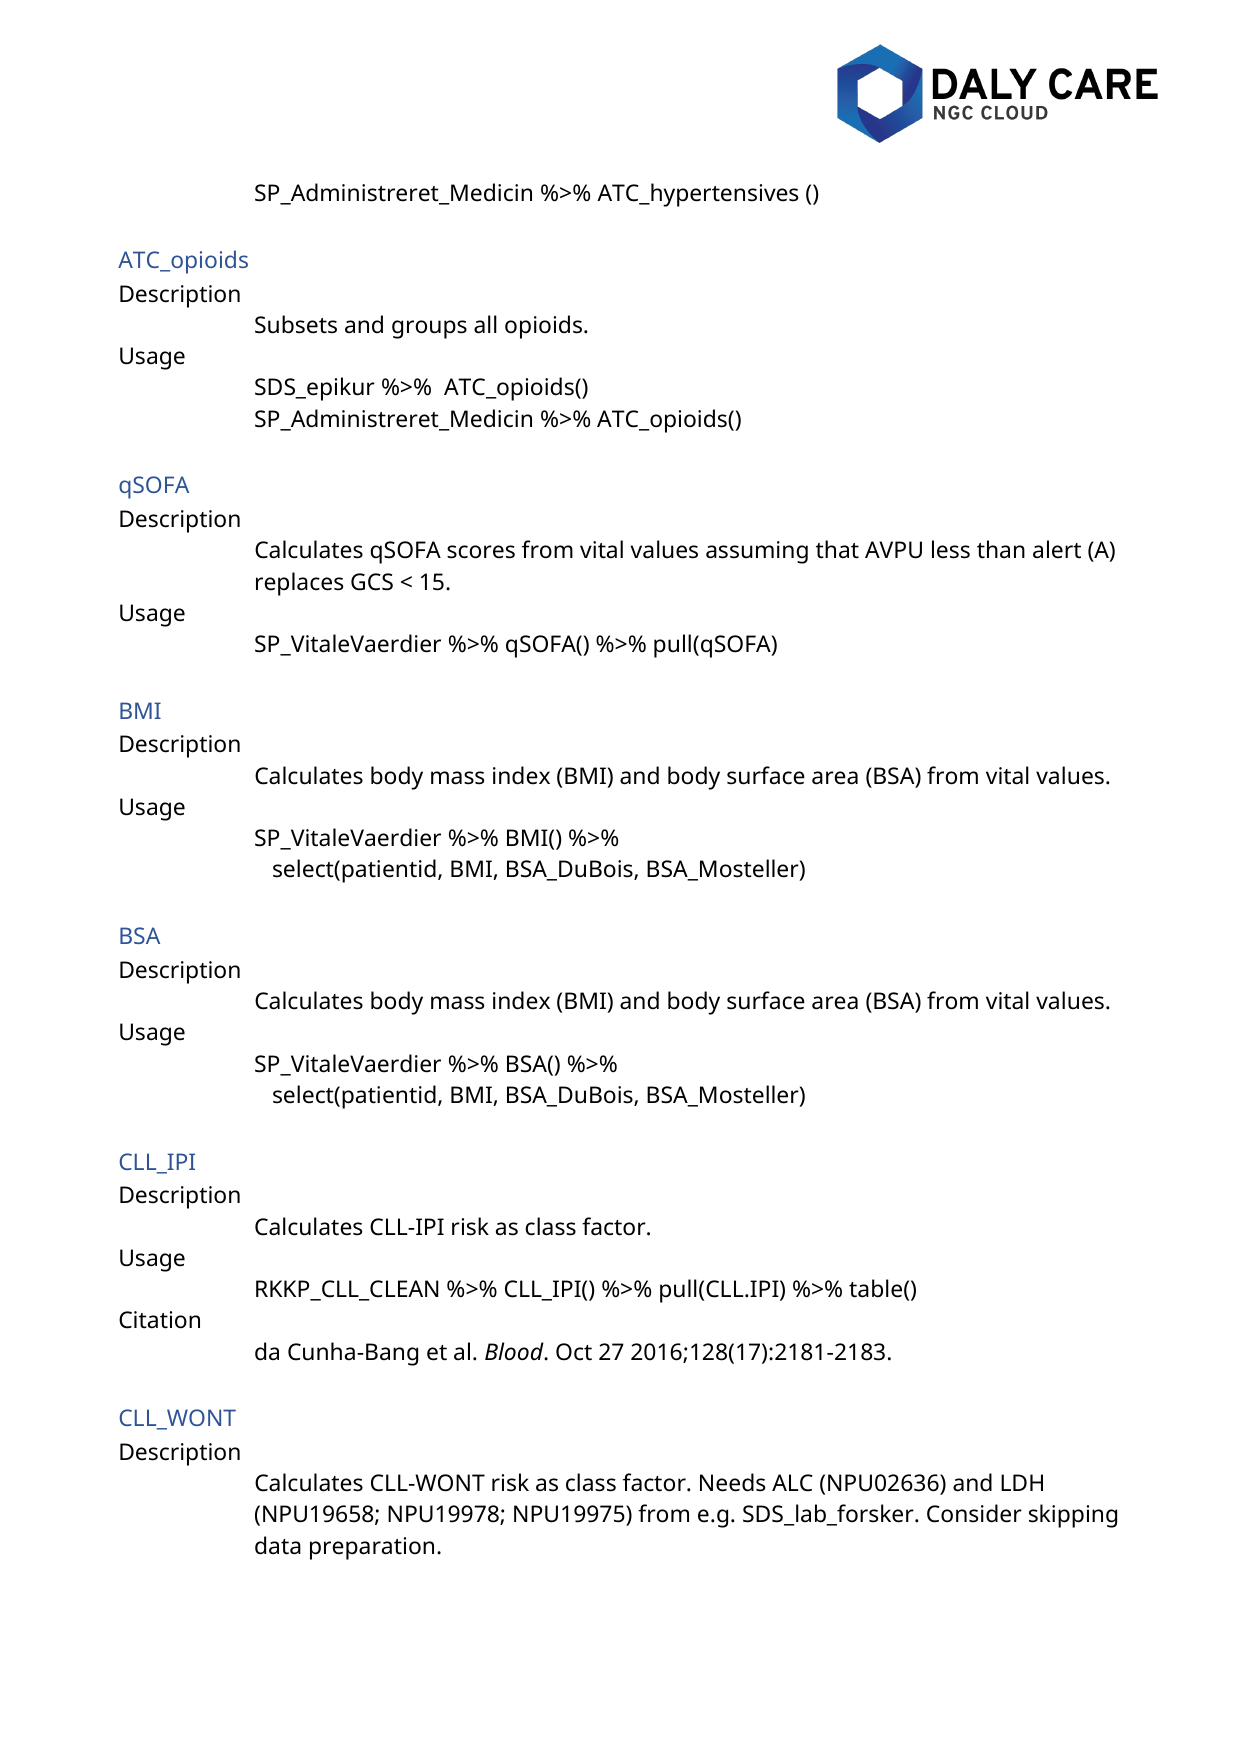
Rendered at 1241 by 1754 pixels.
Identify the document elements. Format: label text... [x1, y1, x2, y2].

text Calculates body mass index (BMI) and body surface area (BSA) from vital values. [254, 985, 1122, 1016]
text Calculates qSOFA scores from vital values assuming that AVPU less than alert (A) replaces GCS < 15. [254, 534, 1122, 597]
text SP_Administreret_Medicin %>% ATC_hypertensives () [118, 177, 1122, 208]
text Usage [118, 1016, 1122, 1048]
text Description [118, 728, 1122, 760]
text Calculates CLL-IPI risk as class factor. [118, 1211, 1122, 1242]
text SDS_epikur %>% ATC_opioids() [118, 371, 1122, 403]
text Description [118, 1436, 1122, 1467]
text SP_VitaleVaerdier %>% BMI() %>% [118, 822, 1122, 853]
text Citation [118, 1304, 1122, 1336]
text Usage [118, 791, 1122, 822]
text Usage [118, 340, 1122, 371]
subtitle CLL_IPI [118, 1146, 1122, 1177]
text SP_VitaleVaerdier %>% qSOFA() %>% pull(qSOFA) [118, 628, 1122, 659]
text Subsets and groups all opioids. [118, 309, 1122, 340]
text da Cunha-Bang et al. Blood. Oct 27 2016;128(17):2181-2183. [118, 1336, 1122, 1367]
text RKKP_CLL_CLEAN %>% CLL_IPI() %>% pull(CLL.IPI) %>% table() [254, 1273, 1122, 1304]
subtitle BMI [118, 695, 1122, 726]
text Calculates body mass index (BMI) and body surface area (BSA) from vital values. [254, 760, 1122, 791]
text Description [118, 954, 1122, 985]
text Description [118, 1179, 1122, 1211]
subtitle CLL_WONT [118, 1402, 1122, 1433]
subtitle qSOFA [118, 469, 1122, 501]
text Calculates CLL-WONT risk as class factor. Needs ALC (NPU02636) and LDH (NPU19658; NPU19978; NPU19975) from e.g. SDS_lab_forsker. Consider skipping data preparation. [254, 1467, 1122, 1561]
text SP_Administreret_Medicin %>% ATC_opioids() [118, 403, 1122, 434]
text select(patientid, BMI, BSA_DuBois, BSA_Mosteller) [118, 853, 1122, 885]
text Description [118, 278, 1122, 309]
text SP_VitaleVaerdier %>% BSA() %>% [118, 1048, 1122, 1079]
subtitle ATC_opioids [118, 244, 1122, 275]
subtitle BSA [118, 920, 1122, 951]
text select(patientid, BMI, BSA_DuBois, BSA_Mosteller) [118, 1079, 1122, 1110]
text Usage [118, 1242, 1122, 1273]
text Description [118, 503, 1122, 534]
text Usage [118, 597, 1122, 628]
picture [811, 42, 1188, 146]
